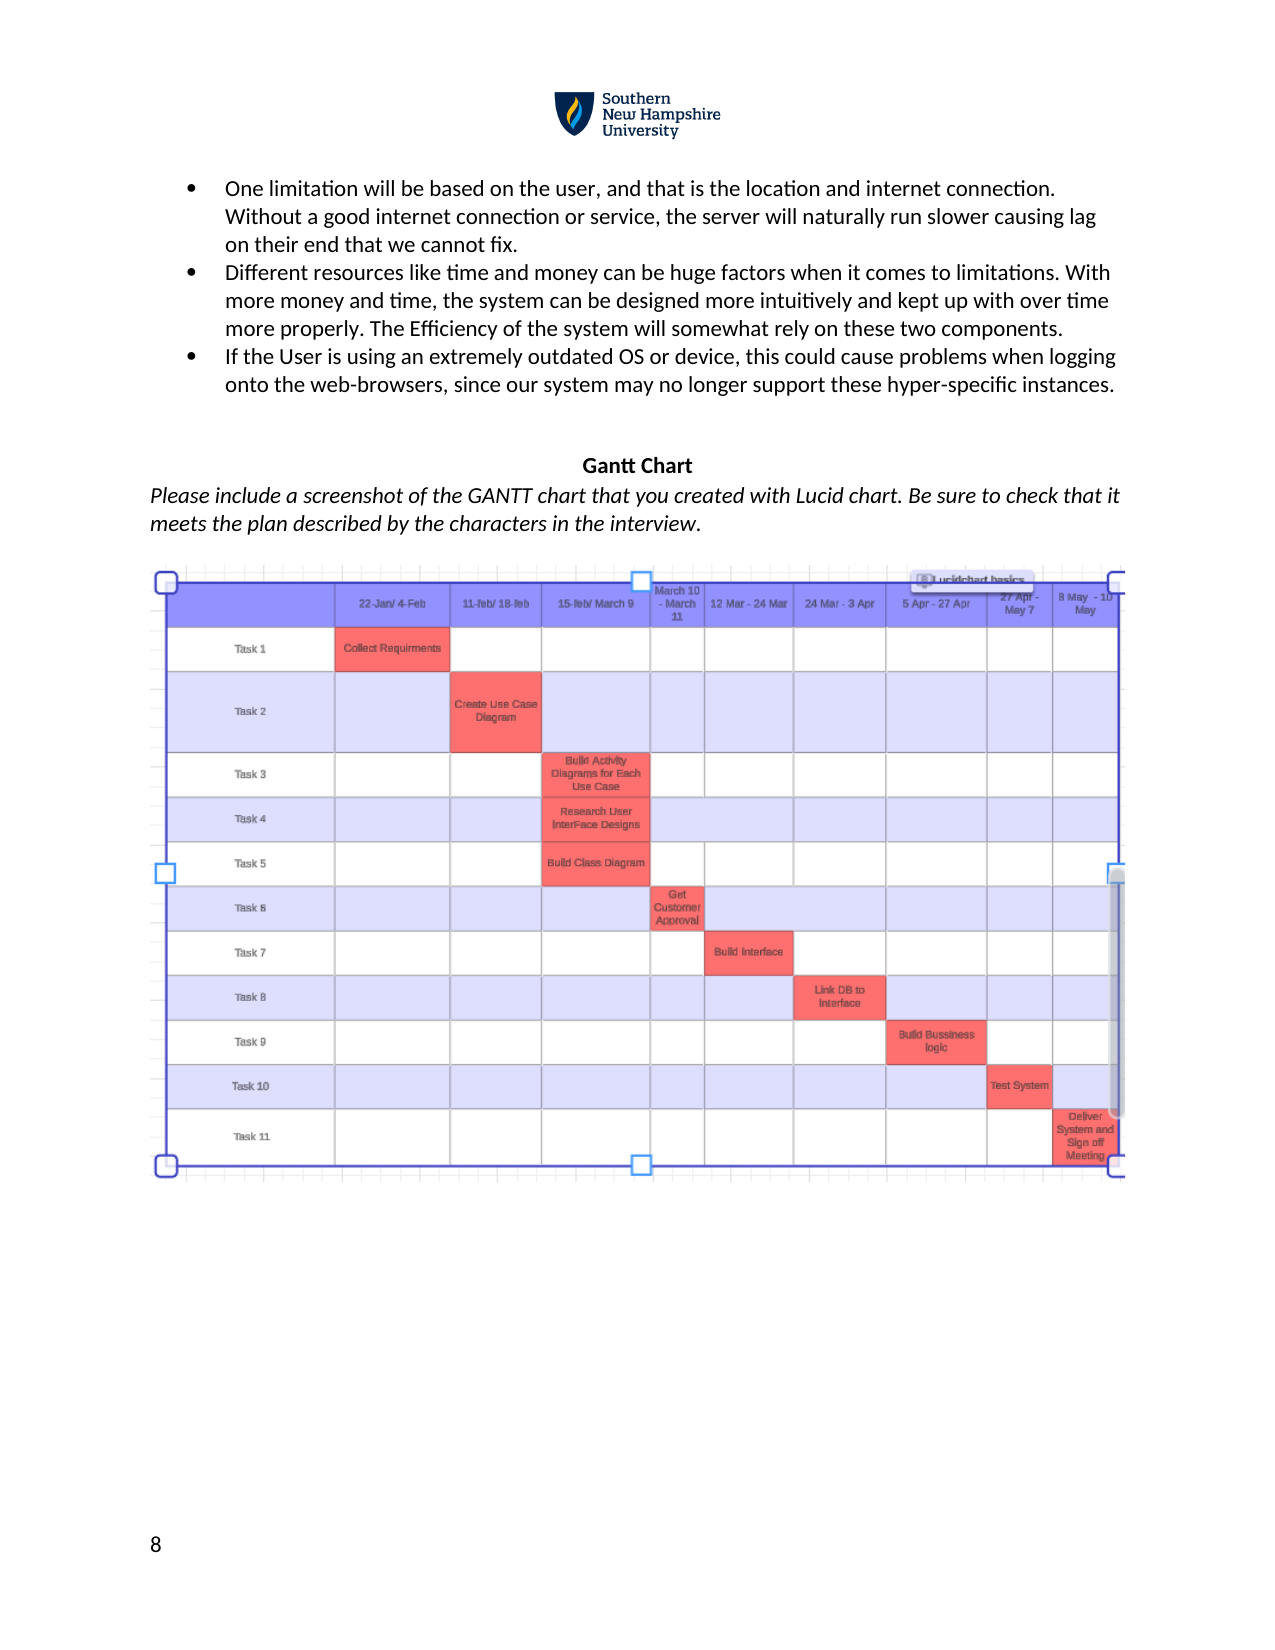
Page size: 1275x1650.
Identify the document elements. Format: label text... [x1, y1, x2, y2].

picture [150, 565, 1125, 1182]
list Different resources like time and money can be huge factors when it comes to limitations. With more money and time, the system can be designed more intuitively and kept up with over time more properly. The Efficiency of the system will somewhat rely on these two components. [187, 258, 1125, 342]
subtitle Gantt Chart [150, 451, 1125, 479]
text Please include a screenshot of the GANTT chart that you created with Lucid chart. Be sure to check that it meets the plan described by the characters in the interview. [150, 481, 1125, 537]
list If the User is using an extremely outdated OS or device, this could cause problems when logging onto the web-browsers, since our system may no longer support these hyper-specific instances. [187, 342, 1125, 398]
list One limitation will be based on the user, and that is the location and internet connection. Without a good internet connection or service, the server will naturally run slower causing lag on their end that we cannot fix. [187, 174, 1125, 258]
picture [546, 75, 729, 154]
